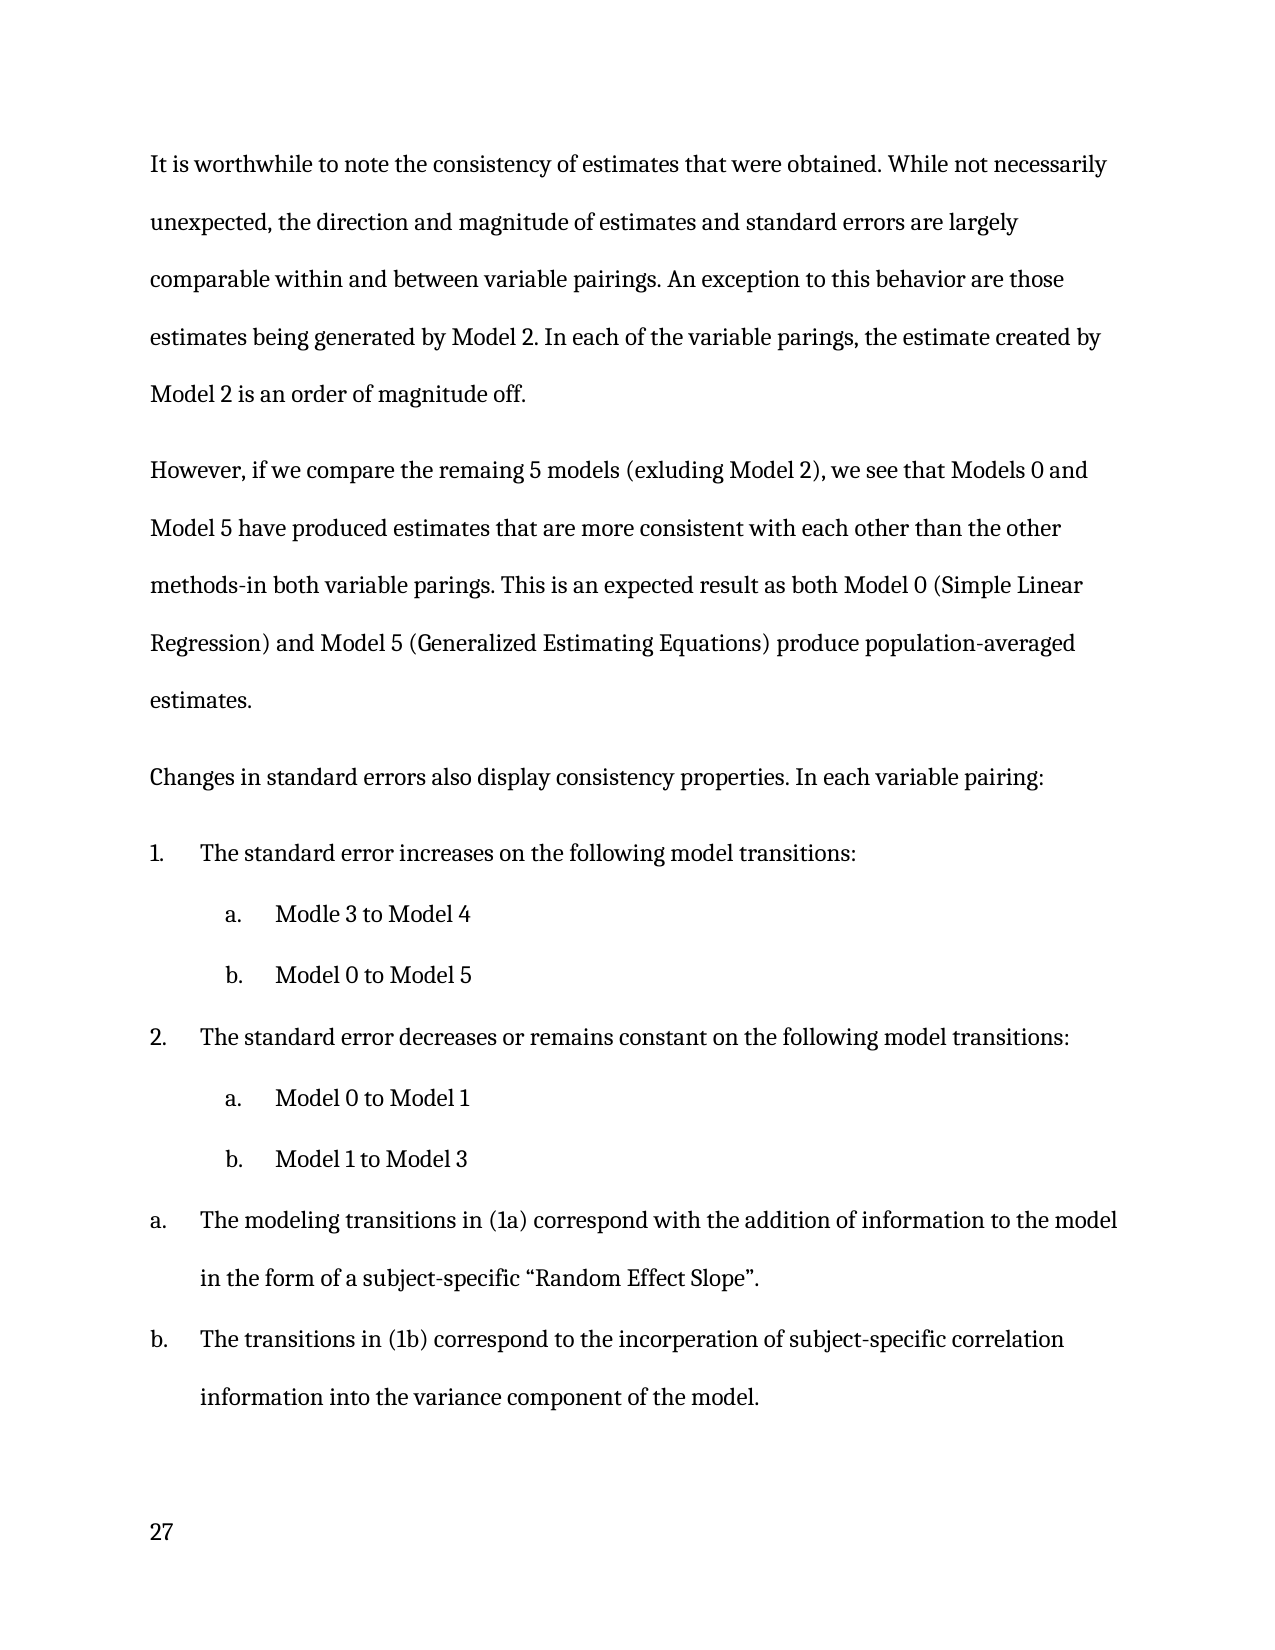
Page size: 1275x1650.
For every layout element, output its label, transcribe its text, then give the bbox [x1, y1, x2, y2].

list Modle 3 to Model 4 [225, 900, 1125, 929]
list The modeling transitions in (1a) correspond with the addition of information to the model in the form of a subject-specific “Random Effect Slope”. [150, 1206, 1125, 1292]
text However, if we compare the remaing 5 models (exluding Model 2), we see that Models 0 and Model 5 have produced estimates that are more consistent with each other than the other methods-in both variable parings. This is an expected result as both Model 0 (Simple Linear Regression) and Model 5 (Generalized Estimating Equations) produce population-averaged estimates. [150, 456, 1125, 715]
list Model 0 to Model 5 [225, 961, 1125, 990]
text It is worthwhile to note the consistency of estimates that were obtained. While not necessarily unexpected, the direction and magnitude of estimates and standard errors are largely comparable within and between variable pairings. An exception to this behavior are those estimates being generated by Model 2. In each of the variable parings, the estimate created by Model 2 is an order of magnitude off. [150, 150, 1125, 409]
list Model 0 to Model 1 [225, 1084, 1125, 1112]
list Model 1 to Model 3 [225, 1145, 1125, 1174]
text Changes in standard errors also display consistency properties. In each variable pairing: [150, 762, 1125, 791]
list The transitions in (1b) correspond to the incorperation of subject-specific correlation information into the variance component of the model. [150, 1325, 1125, 1411]
list The standard error decreases or remains constant on the following model transitions: [150, 1022, 1125, 1051]
list The standard error increases on the following model transitions: [150, 839, 1125, 867]
